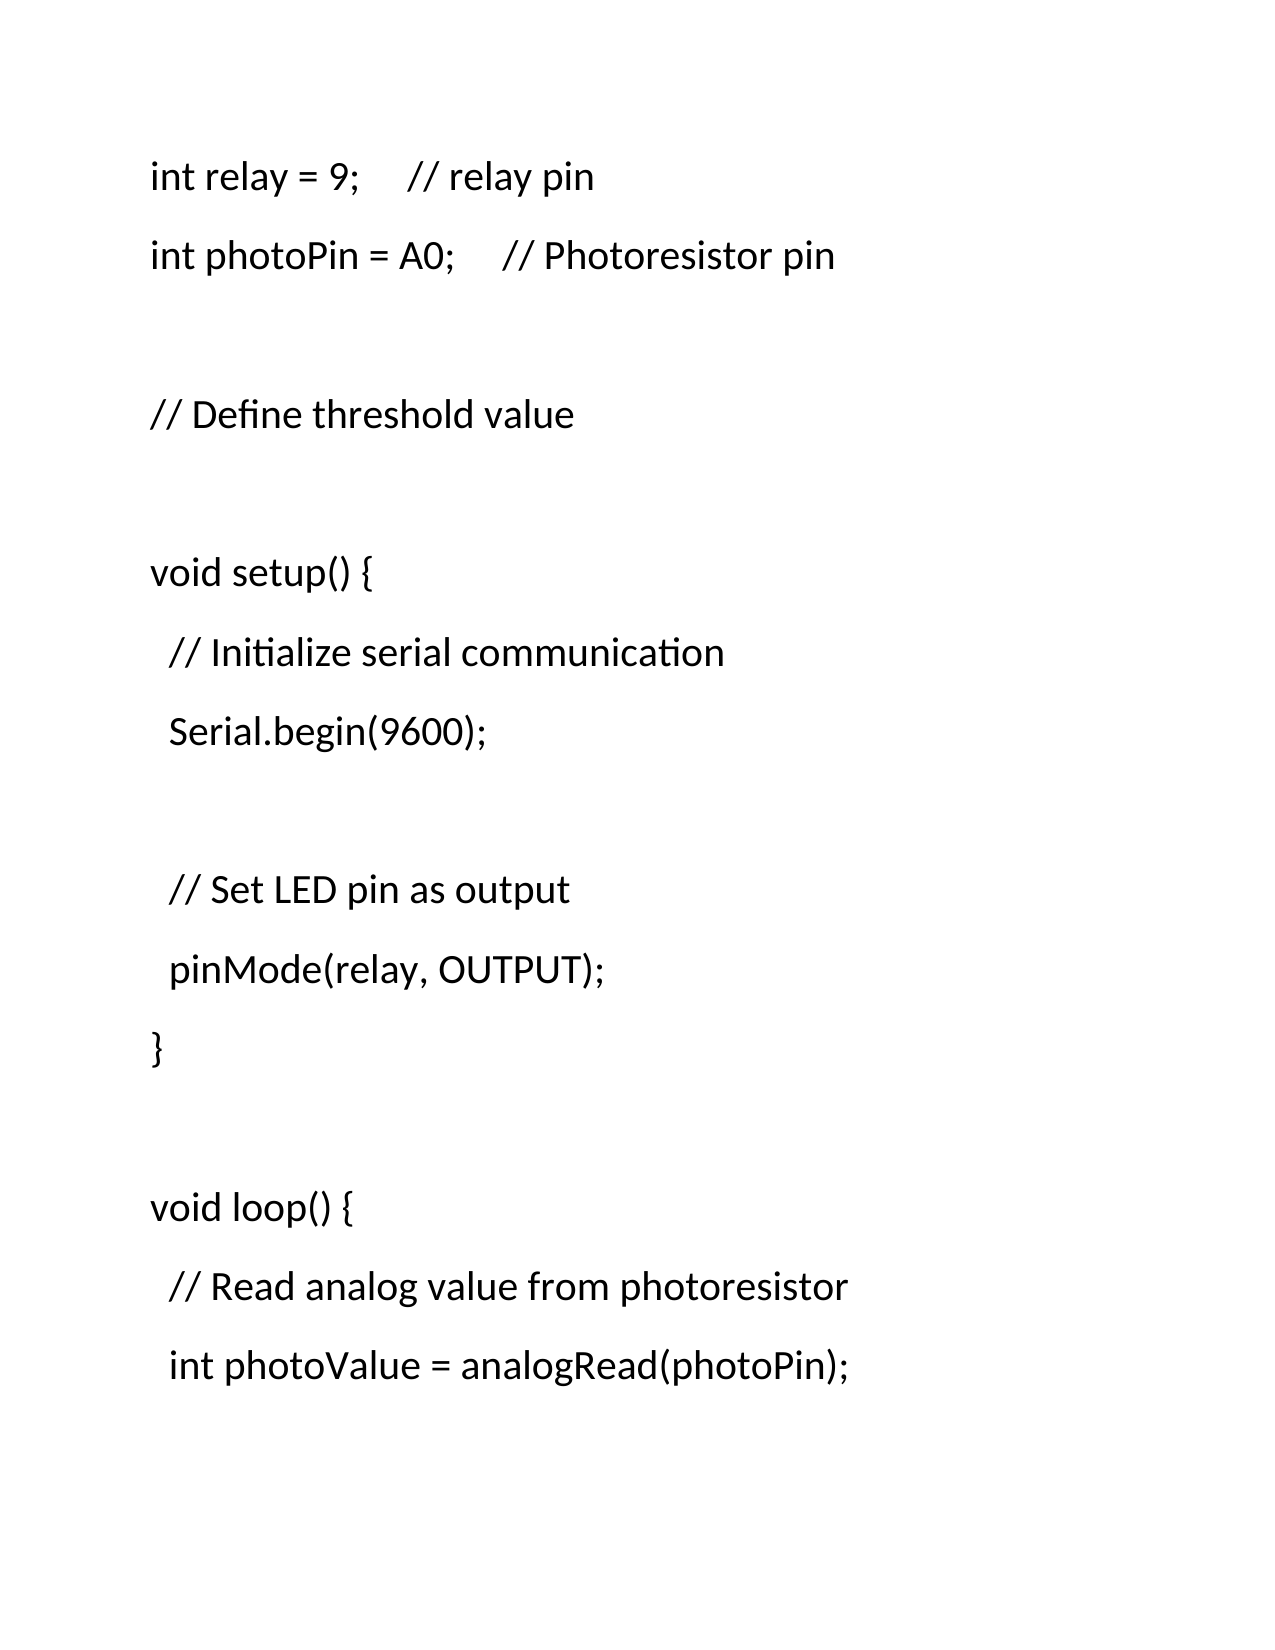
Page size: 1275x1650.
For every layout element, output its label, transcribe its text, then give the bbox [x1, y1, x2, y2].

text // Define threshold value [150, 388, 1125, 439]
text pinMode(relay, OUTPUT); [150, 943, 1125, 993]
text int photoPin = A0; // Photoresistor pin [150, 229, 1125, 280]
text // Set LED pin as output [150, 863, 1125, 914]
text int relay = 9; // relay pin [150, 150, 1125, 201]
text // Initialize serial communication [150, 626, 1125, 676]
text void loop() { [150, 1181, 1125, 1231]
text } [150, 1022, 1125, 1073]
text Serial.begin(9600); [150, 705, 1125, 756]
text void setup() { [150, 546, 1125, 597]
text // Read analog value from photoresistor [150, 1260, 1125, 1311]
text int photoValue = analogRead(photoPin); [150, 1339, 1125, 1390]
